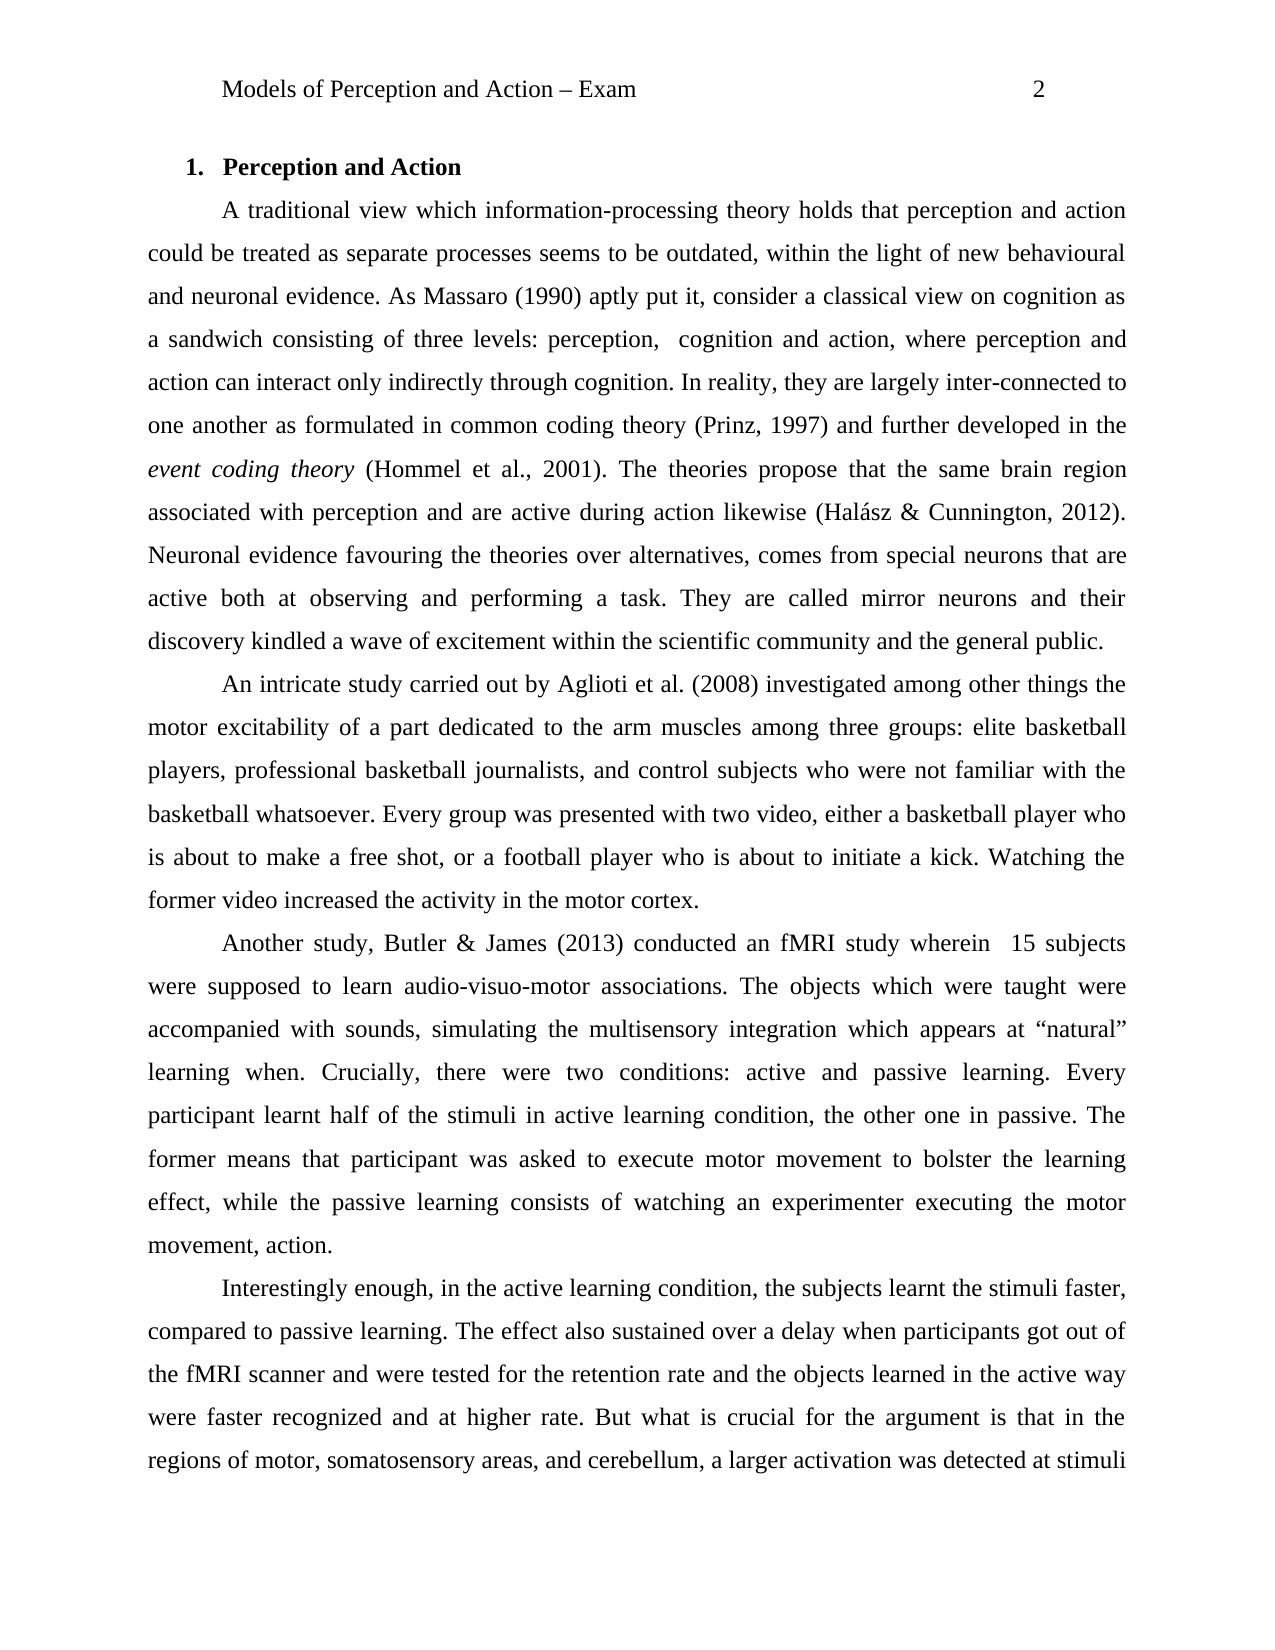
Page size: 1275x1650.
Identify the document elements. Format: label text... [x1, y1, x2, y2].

text An intricate study carried out by Aglioti et al. (2008) investigated among other things the motor excitability of a part dedicated to the arm muscles among three groups: elite basketball players, professional basketball journalists, and control subjects who were not familiar with the basketball whatsoever. Every group was presented with two video, either a basketball player who is about to make a free shot, or a football player who is about to initiate a kick. Watching the former video increased the activity in the motor cortex. [148, 669, 1127, 914]
text Another study, Butler & James (2013) conducted an fMRI study wherein 15 subjects were supposed to learn audio-visuo-motor associations. The objects which were taught were accompanied with sounds, simulating the multisensory integration which appears at “natural” learning when. Crucially, there were two conditions: active and passive learning. Every participant learnt half of the stimuli in active learning condition, the other one in passive. The former means that participant was asked to execute motor movement to bolster the learning effect, while the passive learning consists of watching an experimenter executing the motor movement, action. [148, 928, 1127, 1259]
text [148, 1273, 1127, 1474]
subtitle Perception and Action [185, 152, 1127, 181]
text A traditional view which information-processing theory holds that perception and action could be treated as separate processes seems to be outdated, within the light of new behavioural and neuronal evidence. As Massaro (1990) aptly put it, consider a classical view on cognition as a sandwich consisting of three levels: perception, cognition and action, where perception and action can interact only indirectly through cognition. In reality, they are largely inter-connected to one another as formulated in common coding theory (Prinz, 1997) and further developed in the event coding theory (Hommel et al., 2001). The theories propose that the same brain region associated with perception and are active during action likewise (Halász & Cunnington, 2012). Neuronal evidence favouring the theories over alternatives, comes from special neurons that are active both at observing and performing a task. They are called mirror neurons and their discovery kindled a wave of excitement within the scientific community and the general public. [148, 195, 1127, 655]
